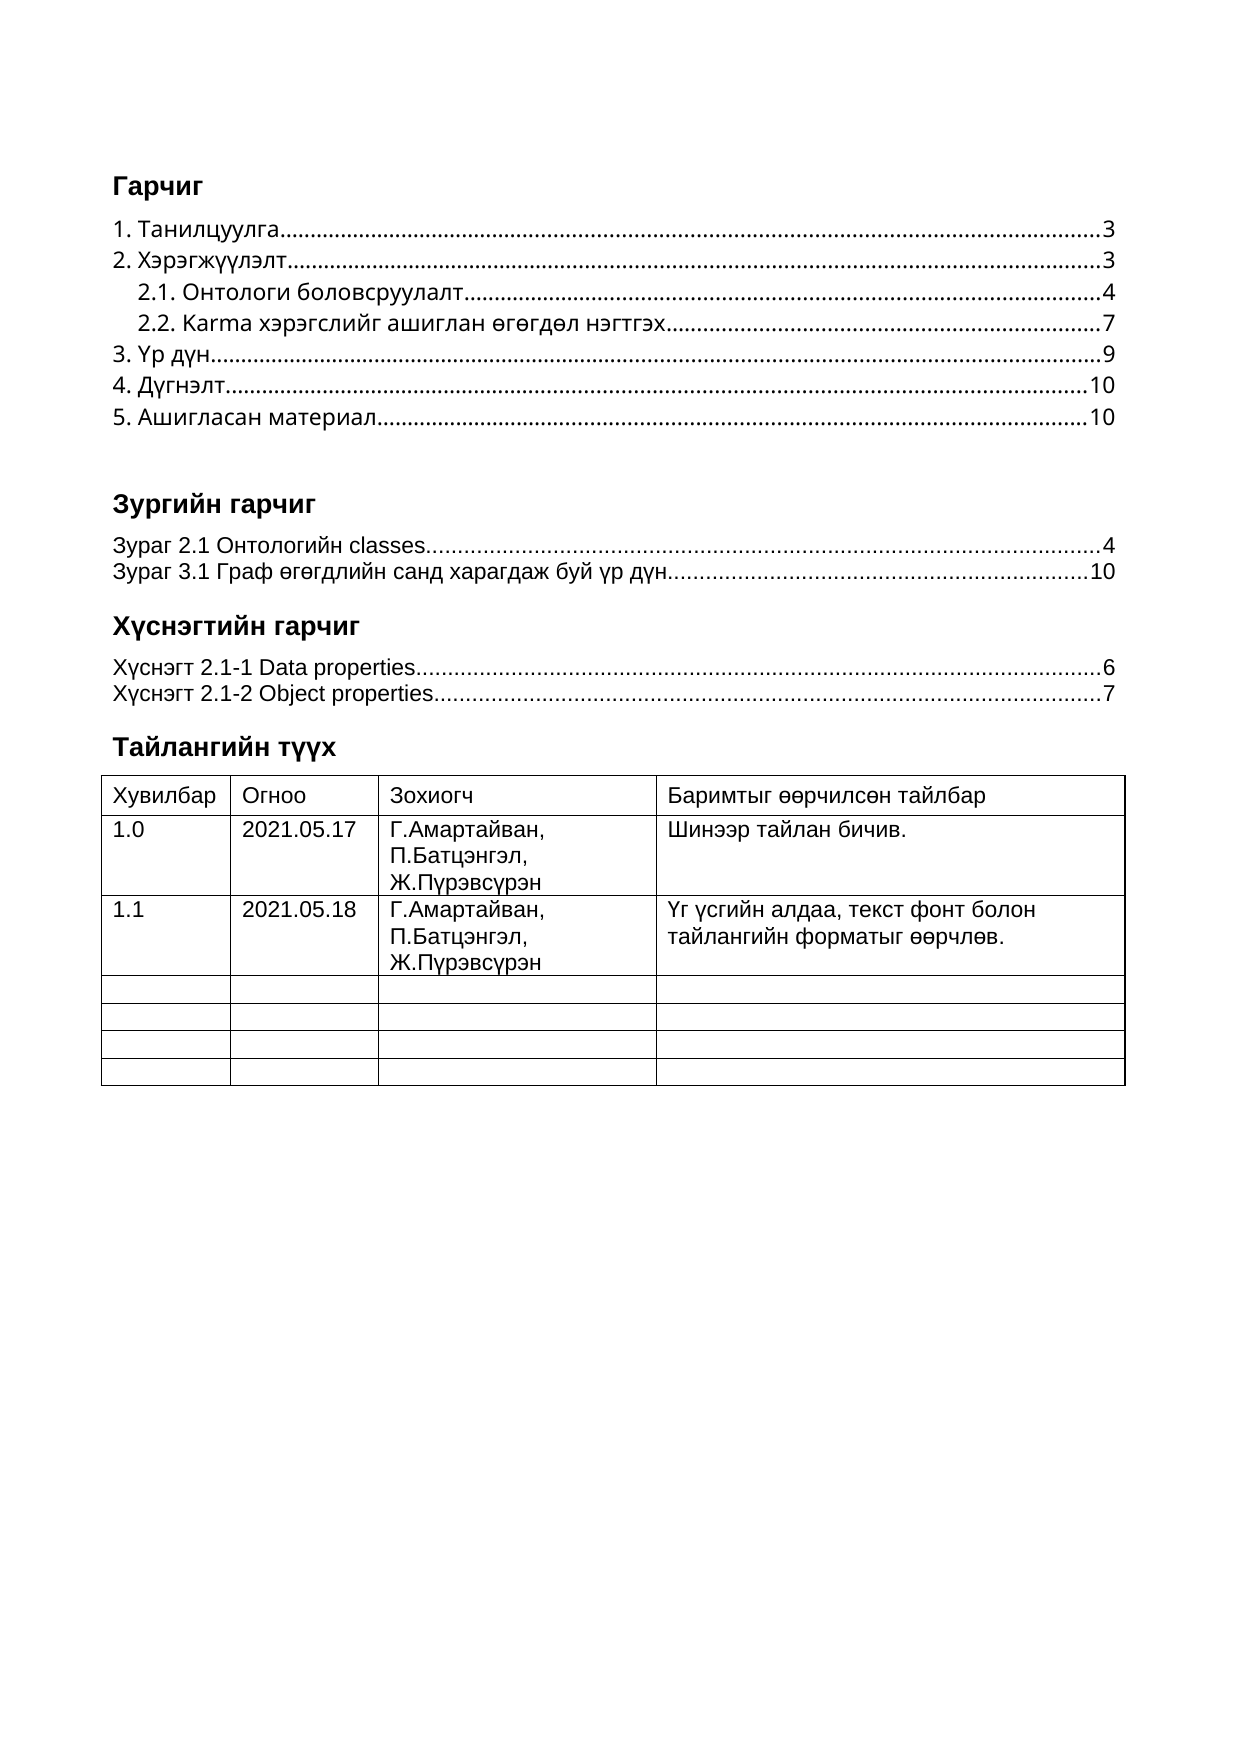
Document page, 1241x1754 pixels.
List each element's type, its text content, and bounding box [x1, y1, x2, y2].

table_cell [379, 1059, 656, 1085]
table_cell [231, 1059, 378, 1085]
table_cell 2021.05.17 [231, 816, 378, 895]
table_cell [379, 1031, 656, 1057]
table_header Зохиогч [379, 776, 656, 815]
table_cell Үг үсгийн алдаа, текст фонт болон тайлангийн форматыг өөрчлөв. [657, 896, 1124, 975]
text 4. Дүгнэлт 10 [112, 369, 1152, 401]
text Хүснэгтийн гарчиг [112, 610, 1152, 641]
table_cell 1.1 [102, 896, 230, 975]
table_cell [102, 1004, 230, 1030]
text Хүснэгт 2.1-2 Object properties 7 [112, 680, 1152, 706]
table_cell [231, 1004, 378, 1030]
text 2. Хэрэгжүүлэлт 3 [112, 244, 1152, 276]
text Зураг 3.1 Граф өгөгдлийн санд харагдаж буй үр дүн 10 [112, 558, 1152, 585]
table_cell [231, 976, 378, 1003]
table_cell [657, 1031, 1124, 1057]
table_cell [379, 976, 656, 1003]
text Зургийн гарчиг [112, 488, 1152, 519]
table_cell [102, 1031, 230, 1057]
text 3. Үр дүн 9 [112, 338, 1152, 369]
text Хүснэгт 2.1-1 Data properties 6 [112, 653, 1152, 680]
table_cell Г.Амартайван, П.Батцэнгэл, Ж.Пүрэвсүрэн [379, 896, 656, 975]
table_cell 2021.05.18 [231, 896, 378, 975]
text Тайлангийн түүх [112, 731, 1152, 762]
table_cell [657, 976, 1124, 1003]
table_cell [102, 976, 230, 1003]
table_cell [102, 1059, 230, 1085]
table_cell 1.0 [102, 816, 230, 895]
text Зураг 2.1 Онтологийн classes 4 [112, 532, 1152, 558]
table_cell Г.Амартайван, П.Батцэнгэл, Ж.Пүрэвсүрэн [379, 816, 656, 895]
text 5. Ашигласан материал 10 [112, 401, 1152, 432]
table_cell [379, 1004, 656, 1030]
table_cell [231, 1031, 378, 1057]
text 2.2. Karma хэрэгслийг ашиглан өгөгдөл нэгтгэх 7 [137, 307, 1152, 338]
text 1. Танилцуулга 3 [112, 213, 1152, 244]
table_header Хувилбар [102, 776, 230, 815]
text Гарчиг [112, 169, 1152, 201]
text 2.1. Онтологи боловсруулалт 4 [137, 276, 1152, 307]
table_cell [657, 1059, 1124, 1085]
table_header Баримтыг өөрчилсөн тайлбар [657, 776, 1124, 815]
table_cell Шинээр тайлан бичив. [657, 816, 1124, 895]
table_cell [657, 1004, 1124, 1030]
table_header Огноо [231, 776, 378, 815]
